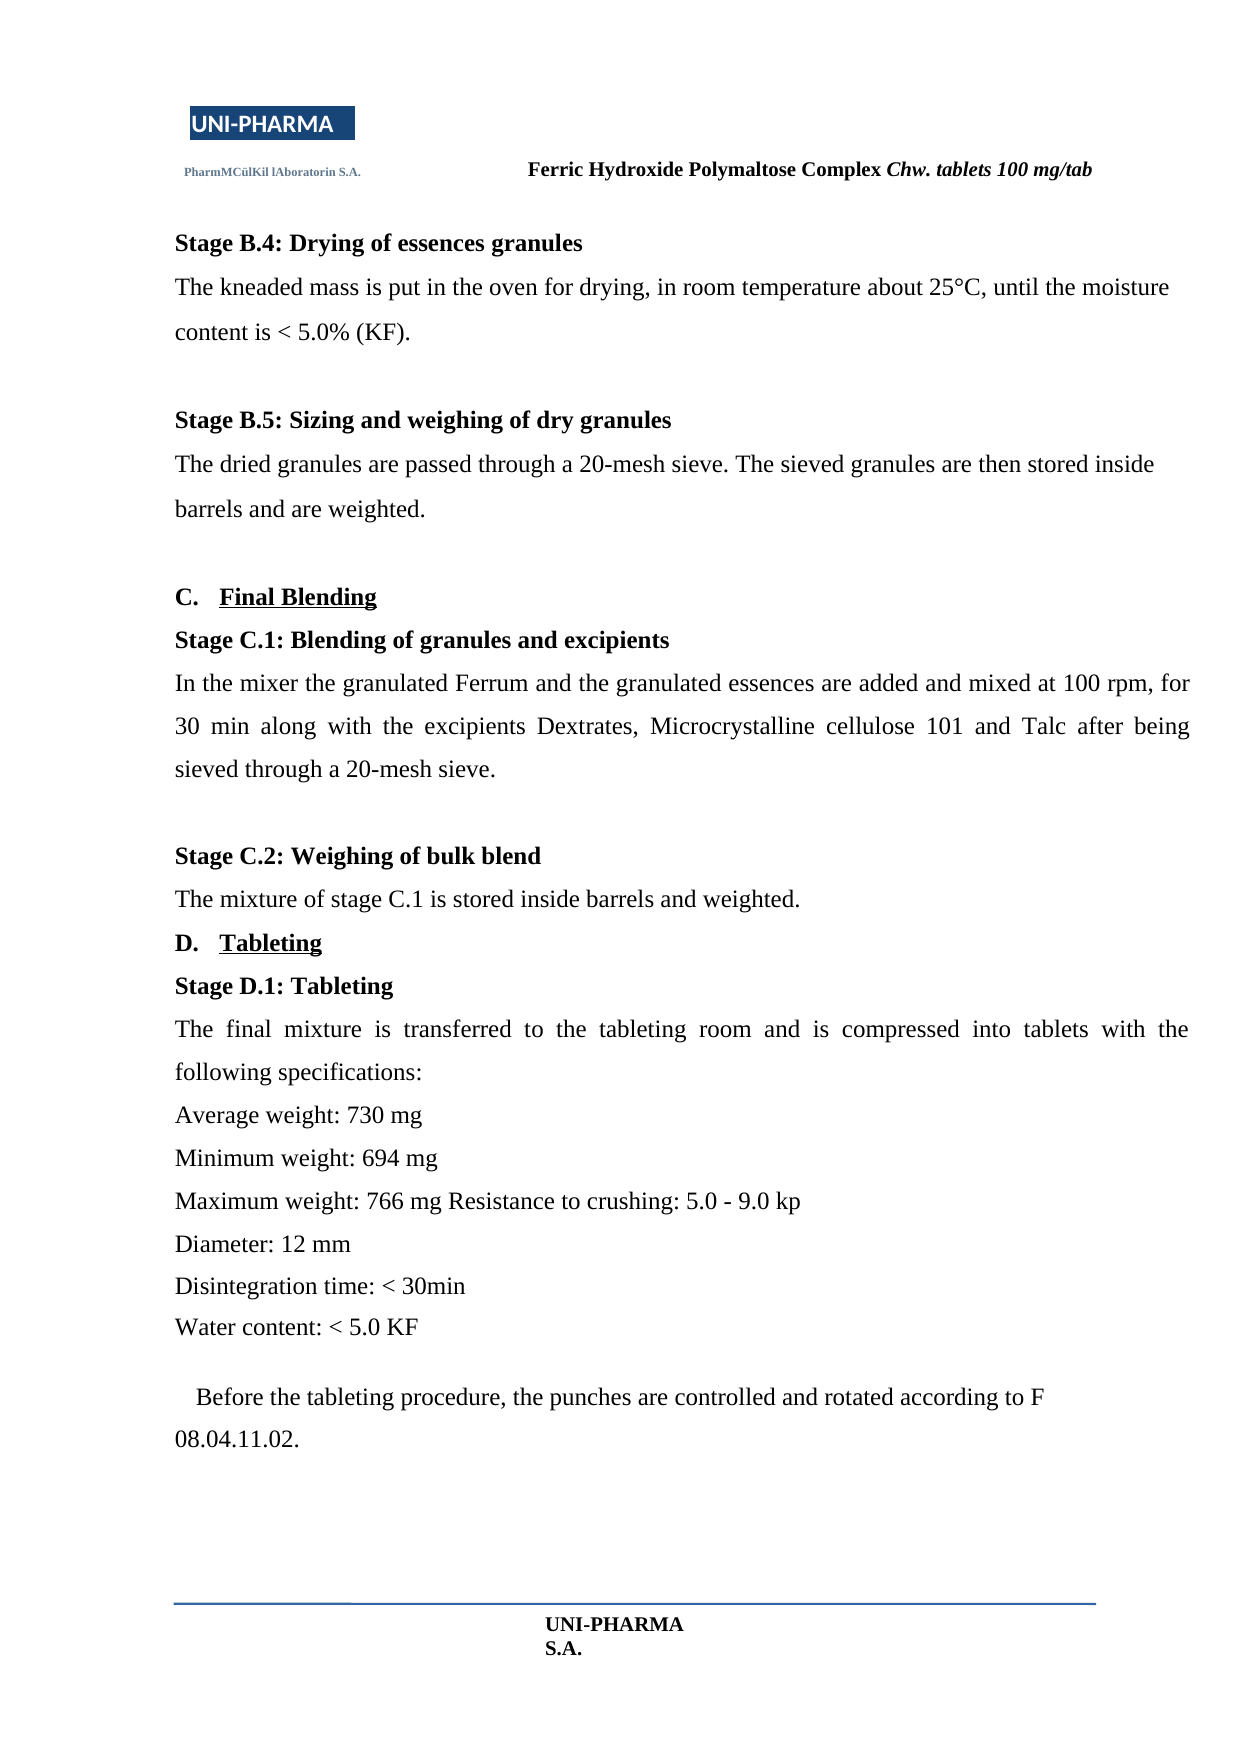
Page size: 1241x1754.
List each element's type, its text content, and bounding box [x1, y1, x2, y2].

text The mixture of stage C.1 is stored inside barrels and weighted. [174, 884, 1191, 913]
text 08.04.11.02. [174, 1424, 1191, 1452]
text Stage C.2: Weighing of bulk blend [174, 841, 1191, 870]
text Stage B.5: Sizing and weighing of dry granules [174, 405, 1191, 433]
text Maximum weight: 766 mg Resistance to crushing: 5.0 - 9.0 kp [174, 1186, 1191, 1215]
text The kneaded mass is put in the oven for drying, in room temperature about 25°C, until the moisture content is < 5.0% (KF). [174, 272, 1191, 345]
text In the mixer the granulated Ferrum and the granulated essences are added and mixed at 100 rpm, for 30 min along with the excipients Dextrates, Microcrystalline cellulose 101 and Talc after being sieved through a 20-mesh sieve. [174, 668, 1191, 783]
text Minimum weight: 694 mg [174, 1143, 1191, 1172]
text Average weight: 730 mg [174, 1100, 1191, 1129]
text Diameter: 12 mm [174, 1229, 1191, 1258]
text The final mixture is transferred to the tableting room and is compressed into tablets with the following specifications: [174, 1014, 1191, 1086]
text Before the tableting procedure, the punches are controlled and rotated according to F [49, 1382, 1191, 1411]
text Disintegration time: < 30min [174, 1271, 1191, 1299]
text Stage B.4: Drying of essences granules [174, 228, 1191, 256]
text The dried granules are passed through a 20-mesh sieve. The sieved granules are then stored inside barrels and are weighted. [174, 449, 1191, 522]
text Stage D.1: Tableting [174, 971, 1191, 999]
text Stage C.1: Blending of granules and excipients [174, 625, 1191, 654]
list Final Blending [174, 582, 1191, 611]
list Tableting [174, 928, 1191, 956]
text Water content: < 5.0 KF [174, 1312, 1191, 1341]
